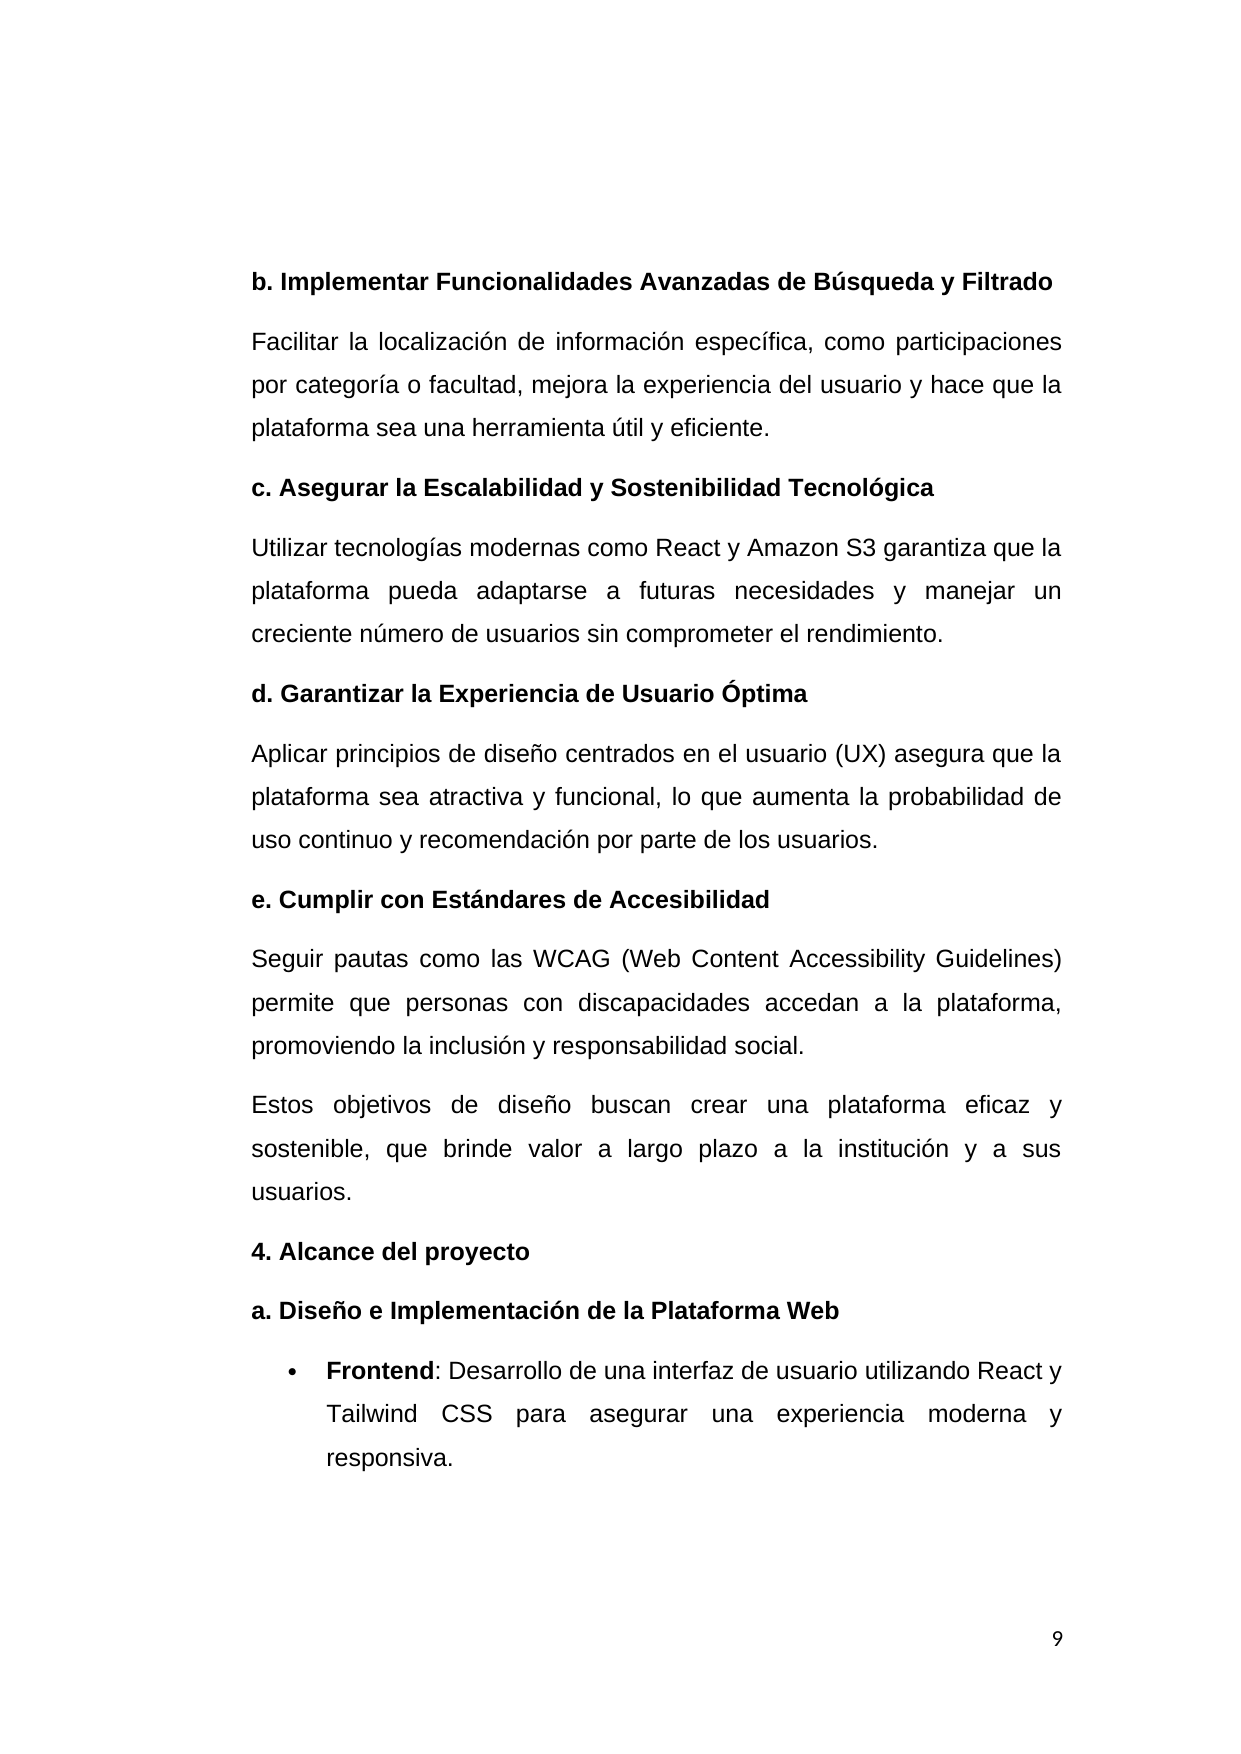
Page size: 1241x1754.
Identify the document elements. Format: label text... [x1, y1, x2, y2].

text e. Cumplir con Estándares de Accesibilidad [251, 885, 1063, 913]
list Frontend: Desarrollo de una interfaz de usuario utilizando React y Tailwind CSS para asegurar una experiencia moderna y responsiva. [288, 1356, 1063, 1471]
text c. Asegurar la Escalabilidad y Sostenibilidad Tecnológica [251, 473, 1063, 502]
text Aplicar principios de diseño centrados en el usuario (UX) asegura que la plataforma sea atractiva y funcional, lo que aumenta la probabilidad de uso continuo y recomendación por parte de los usuarios. [251, 739, 1063, 854]
text Facilitar la localización de información específica, como participaciones por categoría o facultad, mejora la experiencia del usuario y hace que la plataforma sea una herramienta útil y eficiente. [251, 327, 1063, 442]
text Seguir pautas como las WCAG (Web Content Accessibility Guidelines) permite que personas con discapacidades accedan a la plataforma, promoviendo la inclusión y responsabilidad social. [251, 944, 1063, 1059]
text Utilizar tecnologías modernas como React y Amazon S3 garantiza que la plataforma pueda adaptarse a futuras necesidades y manejar un creciente número de usuarios sin comprometer el rendimiento. [251, 533, 1063, 648]
text b. Implementar Funcionalidades Avanzadas de Búsqueda y Filtrado [251, 267, 1063, 296]
text 4. Alcance del proyecto [177, 1237, 1063, 1265]
text a. Diseño e Implementación de la Plataforma Web [177, 1296, 1063, 1325]
text Estos objetivos de diseño buscan crear una plataforma eficaz y sostenible, que brinde valor a largo plazo a la institución y a sus usuarios. [251, 1091, 1063, 1206]
text d. Garantizar la Experiencia de Usuario Óptima [251, 679, 1063, 708]
